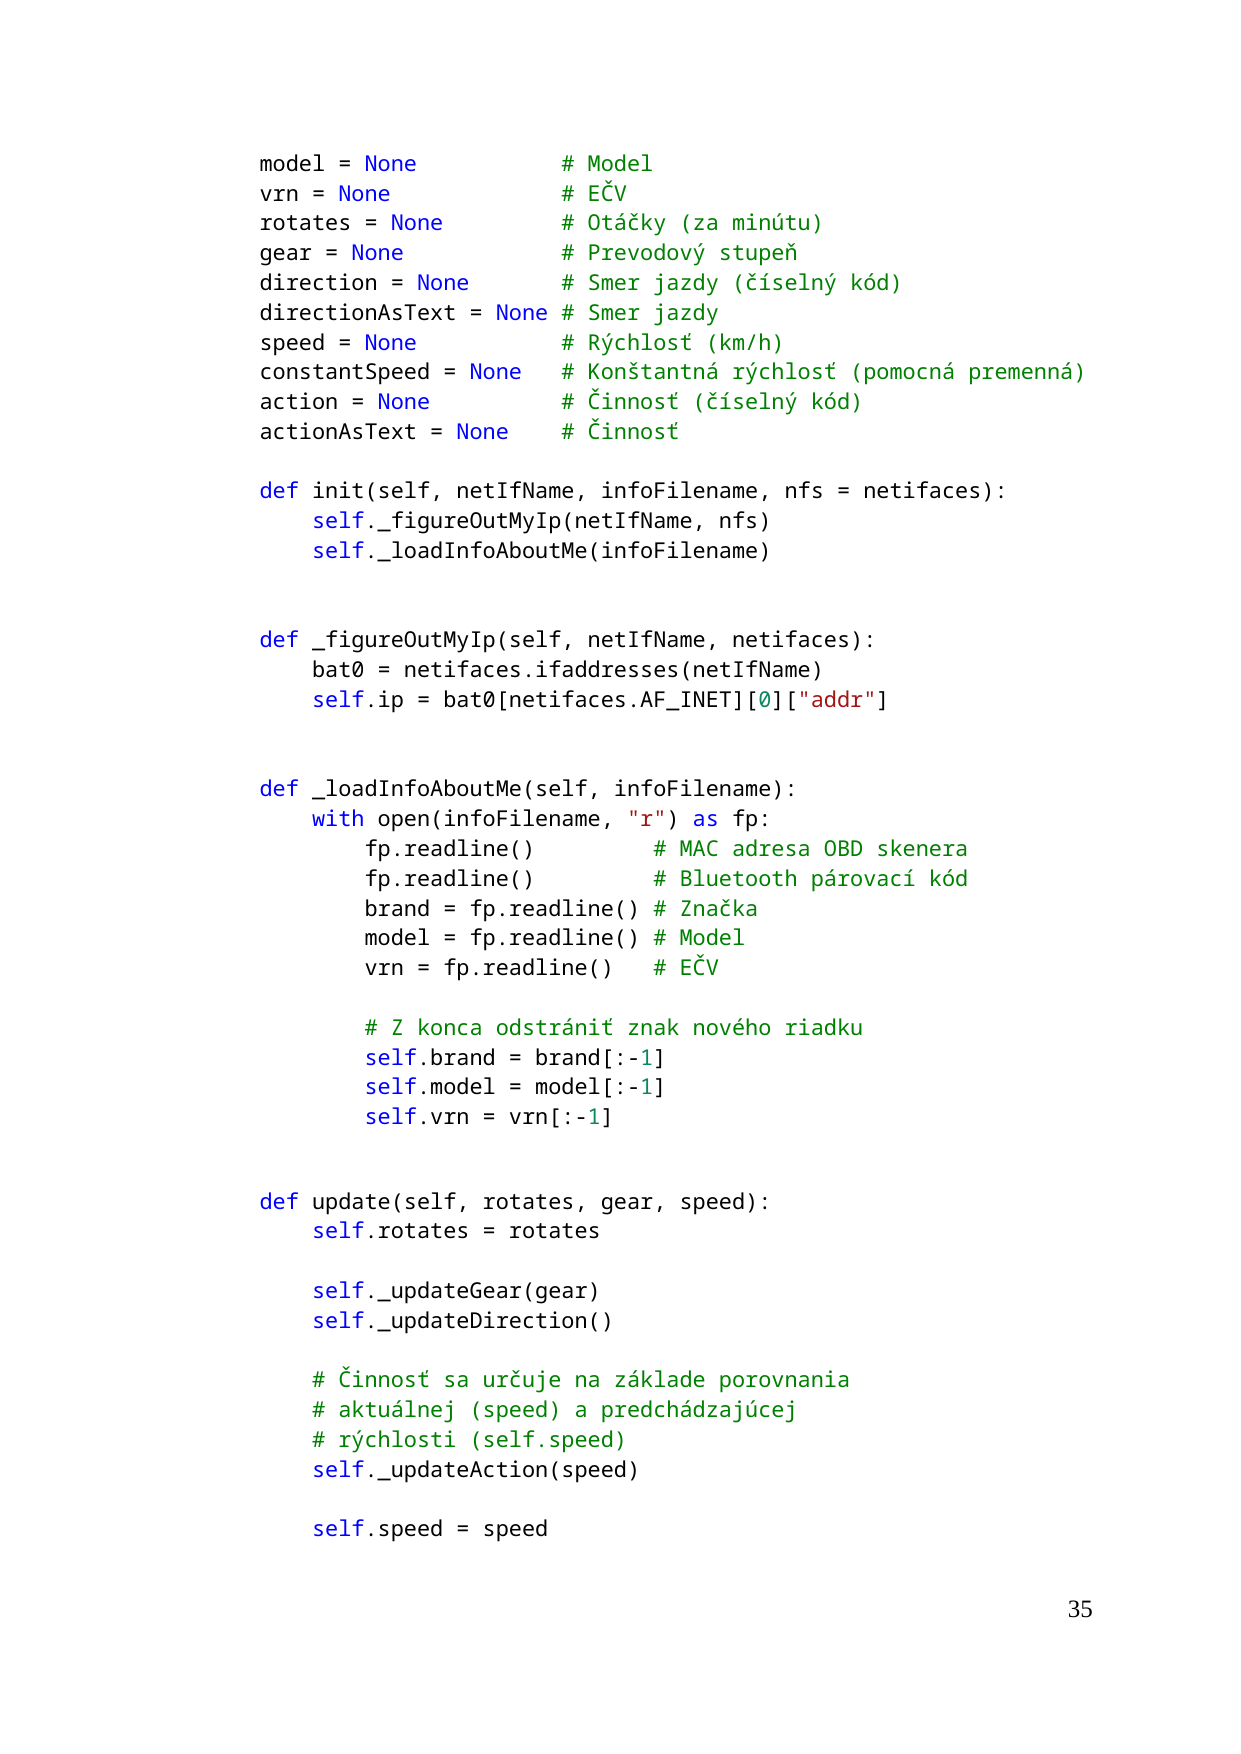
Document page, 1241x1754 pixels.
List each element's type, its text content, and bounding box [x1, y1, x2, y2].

text # rýchlosti (self.speed) [207, 1424, 1092, 1454]
text fp.readline() # Bluetooth párovací kód [207, 863, 1092, 892]
text self.rotates = rotates [207, 1215, 1092, 1245]
text def update(self, rotates, gear, speed): [207, 1186, 1092, 1215]
text vrn = None # EČV [207, 177, 1092, 207]
text # aktuálnej (speed) a predchádzajúcej [207, 1394, 1092, 1424]
text self._figureOutMyIp(netIfName, nfs) [207, 505, 1092, 535]
text self._updateDirection() [207, 1305, 1092, 1334]
text def init(self, netIfName, infoFilename, nfs = netifaces): [207, 475, 1092, 505]
text self.speed = speed [207, 1513, 1092, 1543]
text self.ip = bat0[netifaces.AF_INET][0]["addr"] [207, 684, 1092, 714]
text speed = None # Rýchlosť (km/h) [207, 326, 1092, 356]
text self._loadInfoAboutMe(infoFilename) [207, 535, 1092, 565]
text fp.readline() # MAC adresa OBD skenera [207, 833, 1092, 863]
text def _figureOutMyIp(self, netIfName, netifaces): [207, 624, 1092, 654]
text rotates = None # Otáčky (za minútu) [207, 207, 1092, 237]
text constantSpeed = None # Konštantná rýchlosť (pomocná premenná) [207, 356, 1092, 386]
text with open(infoFilename, "r") as fp: [207, 803, 1092, 833]
text model = None # Model [207, 148, 1092, 177]
text action = None # Činnosť (číselný kód) [207, 386, 1092, 416]
text direction = None # Smer jazdy (číselný kód) [207, 267, 1092, 297]
text # Činnosť sa určuje na základe porovnania [207, 1364, 1092, 1394]
text self.brand = brand[:-1] [207, 1041, 1092, 1071]
text brand = fp.readline() # Značka [207, 892, 1092, 922]
text model = fp.readline() # Model [207, 922, 1092, 952]
text self._updateGear(gear) [207, 1275, 1092, 1305]
text # Z konca odstrániť znak nového riadku [207, 1012, 1092, 1041]
text gear = None # Prevodový stupeň [207, 237, 1092, 267]
text def _loadInfoAboutMe(self, infoFilename): [207, 773, 1092, 803]
text self.model = model[:-1] [207, 1071, 1092, 1101]
text self.vrn = vrn[:-1] [207, 1101, 1092, 1131]
text vrn = fp.readline() # EČV [207, 952, 1092, 982]
text directionAsText = None # Smer jazdy [207, 297, 1092, 326]
text self._updateAction(speed) [207, 1454, 1092, 1483]
text actionAsText = None # Činnosť [207, 416, 1092, 446]
text bat0 = netifaces.ifaddresses(netIfName) [207, 654, 1092, 684]
